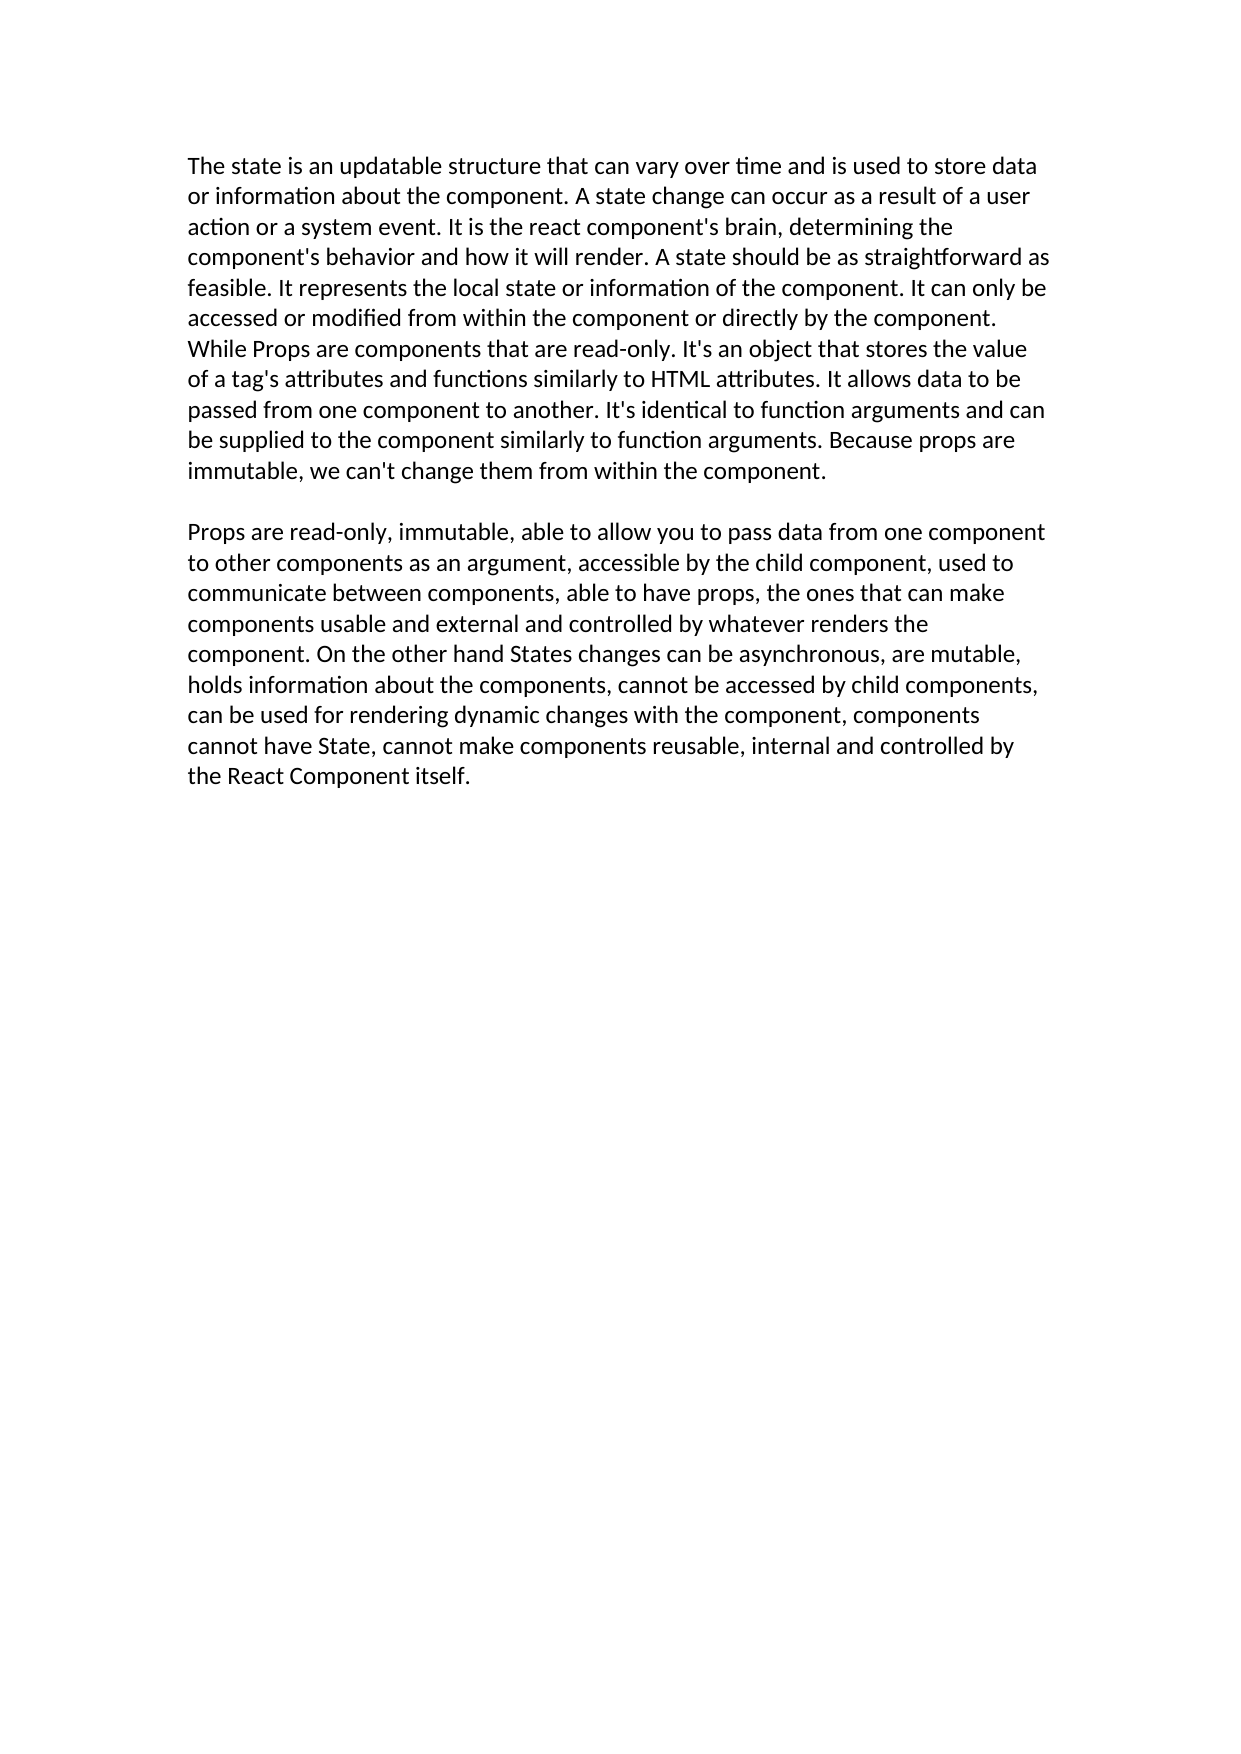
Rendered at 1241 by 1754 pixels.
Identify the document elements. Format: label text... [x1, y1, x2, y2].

text The state is an updatable structure that can vary over time and is used to store data or information about the component. A state change can occur as a result of a user action or a system event. It is the react component's brain, determining the component's behavior and how it will render. A state should be as straightforward as feasible. It represents the local state or information of the component. It can only be accessed or modified from within the component or directly by the component. While Props are components that are read-only. It's an object that stores the value of a tag's attributes and functions similarly to HTML attributes. It allows data to be passed from one component to another. It's identical to function arguments and can be supplied to the component similarly to function arguments. Because props are immutable, we can't change them from within the component. Props are read-only, immutable, able to allow you to pass data from one component to other components as an argument, accessible by the child component, used to communicate between components, able to have props, the ones that can make components usable and external and controlled by whatever renders the component. On the other hand States changes can be asynchronous, are mutable, holds information about the components, cannot be accessed by child components, can be used for rendering dynamic changes with the component, components cannot have State, cannot make components reusable, internal and controlled by the React Component itself. [187, 150, 1053, 791]
